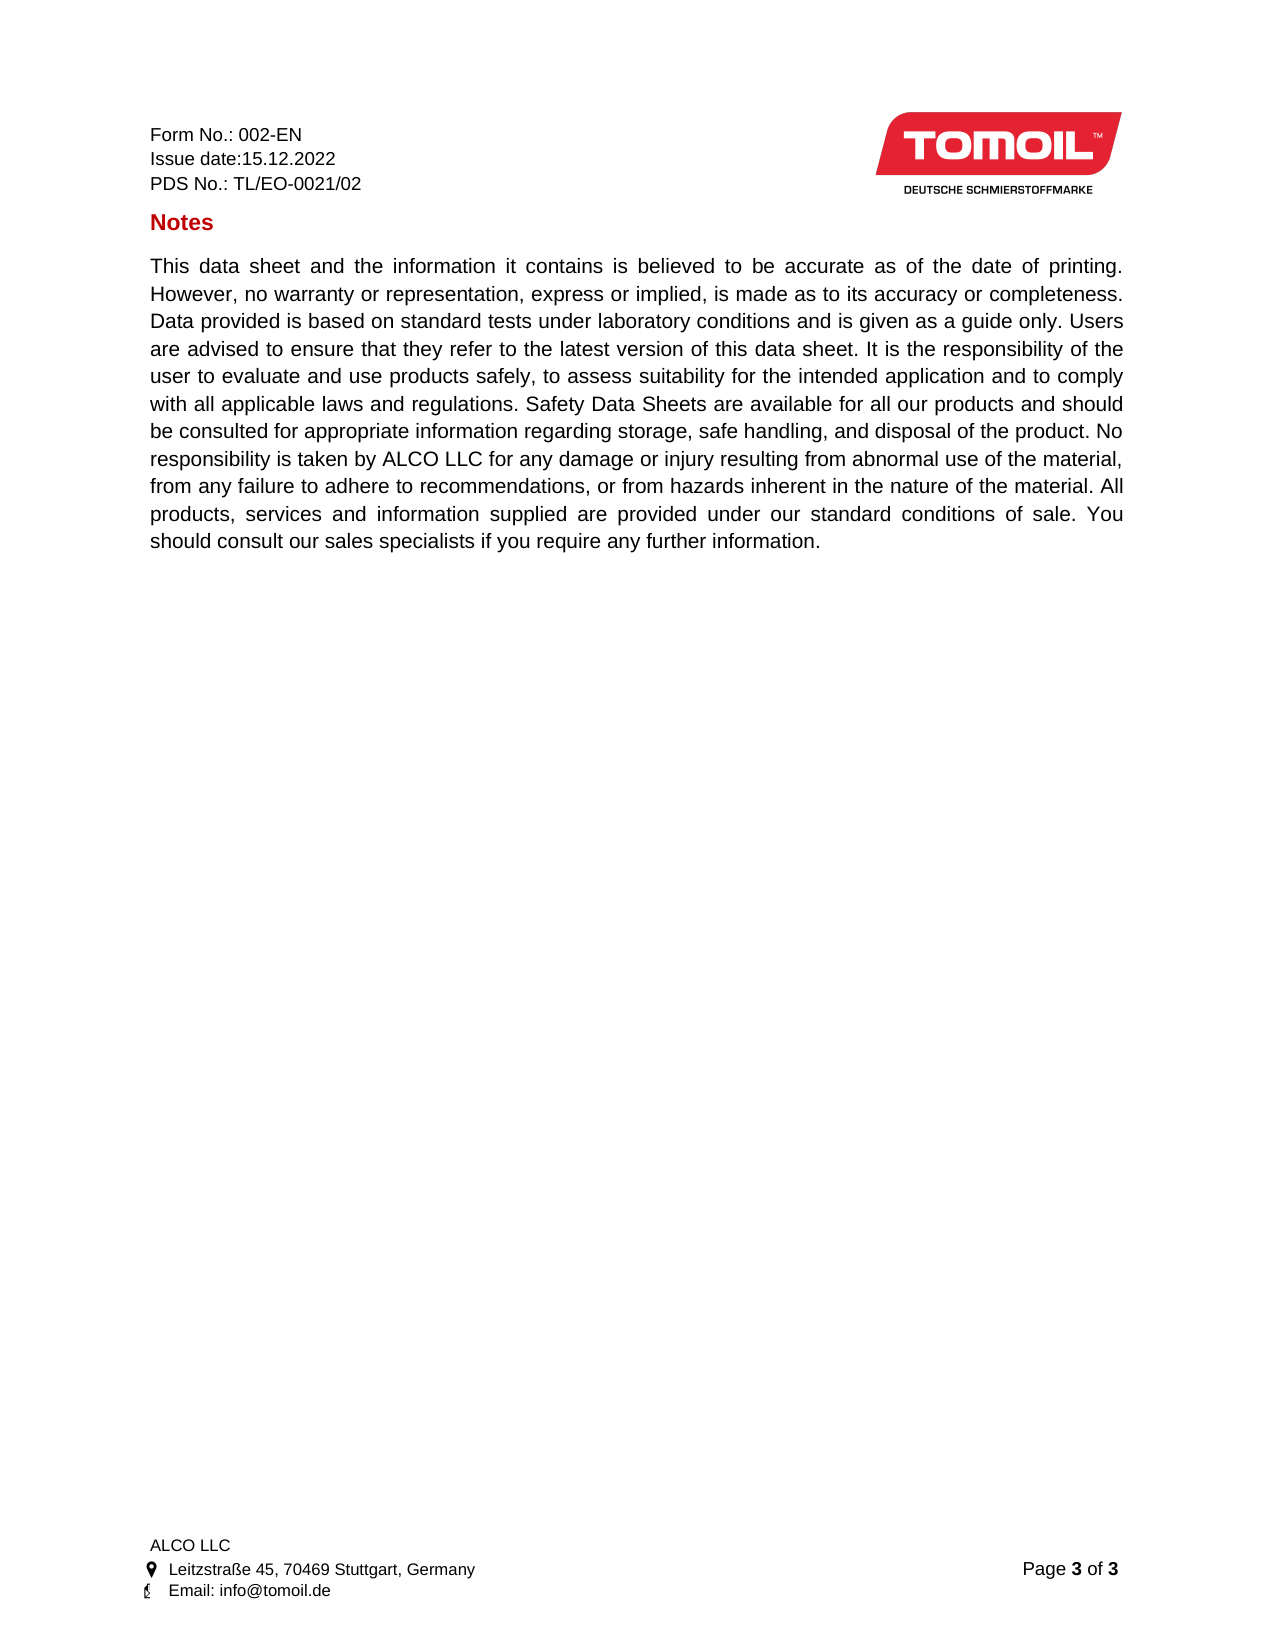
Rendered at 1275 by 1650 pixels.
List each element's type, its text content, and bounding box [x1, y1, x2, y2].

text This data sheet and the information it contains is believed to be accurate as of the date of printing. However, no warranty or representation, express or implied, is made as to its accuracy or completeness. Data provided is based on standard tests under laboratory conditions and is given as a guide only. Users are advised to ensure that they refer to the latest version of this data sheet. It is the responsibility of the user to evaluate and use products safely, to assess suitability for the intended application and to comply with all applicable laws and regulations. Safety Data Sheets are available for all our products and should be consulted for appropriate information regarding storage, safe handling, and disposal of the product. No responsibility is taken by ALCO LLC for any damage or injury resulting from abnormal use of the material, from any failure to adhere to recommendations, or from hazards inherent in the nature of the material. All products, services and information supplied are provided under our standard conditions of sale. You should consult our sales specialists if you require any further information. [150, 254, 1125, 553]
picture [141, 1558, 163, 1599]
picture [871, 73, 1125, 209]
text Notes [150, 209, 1125, 235]
